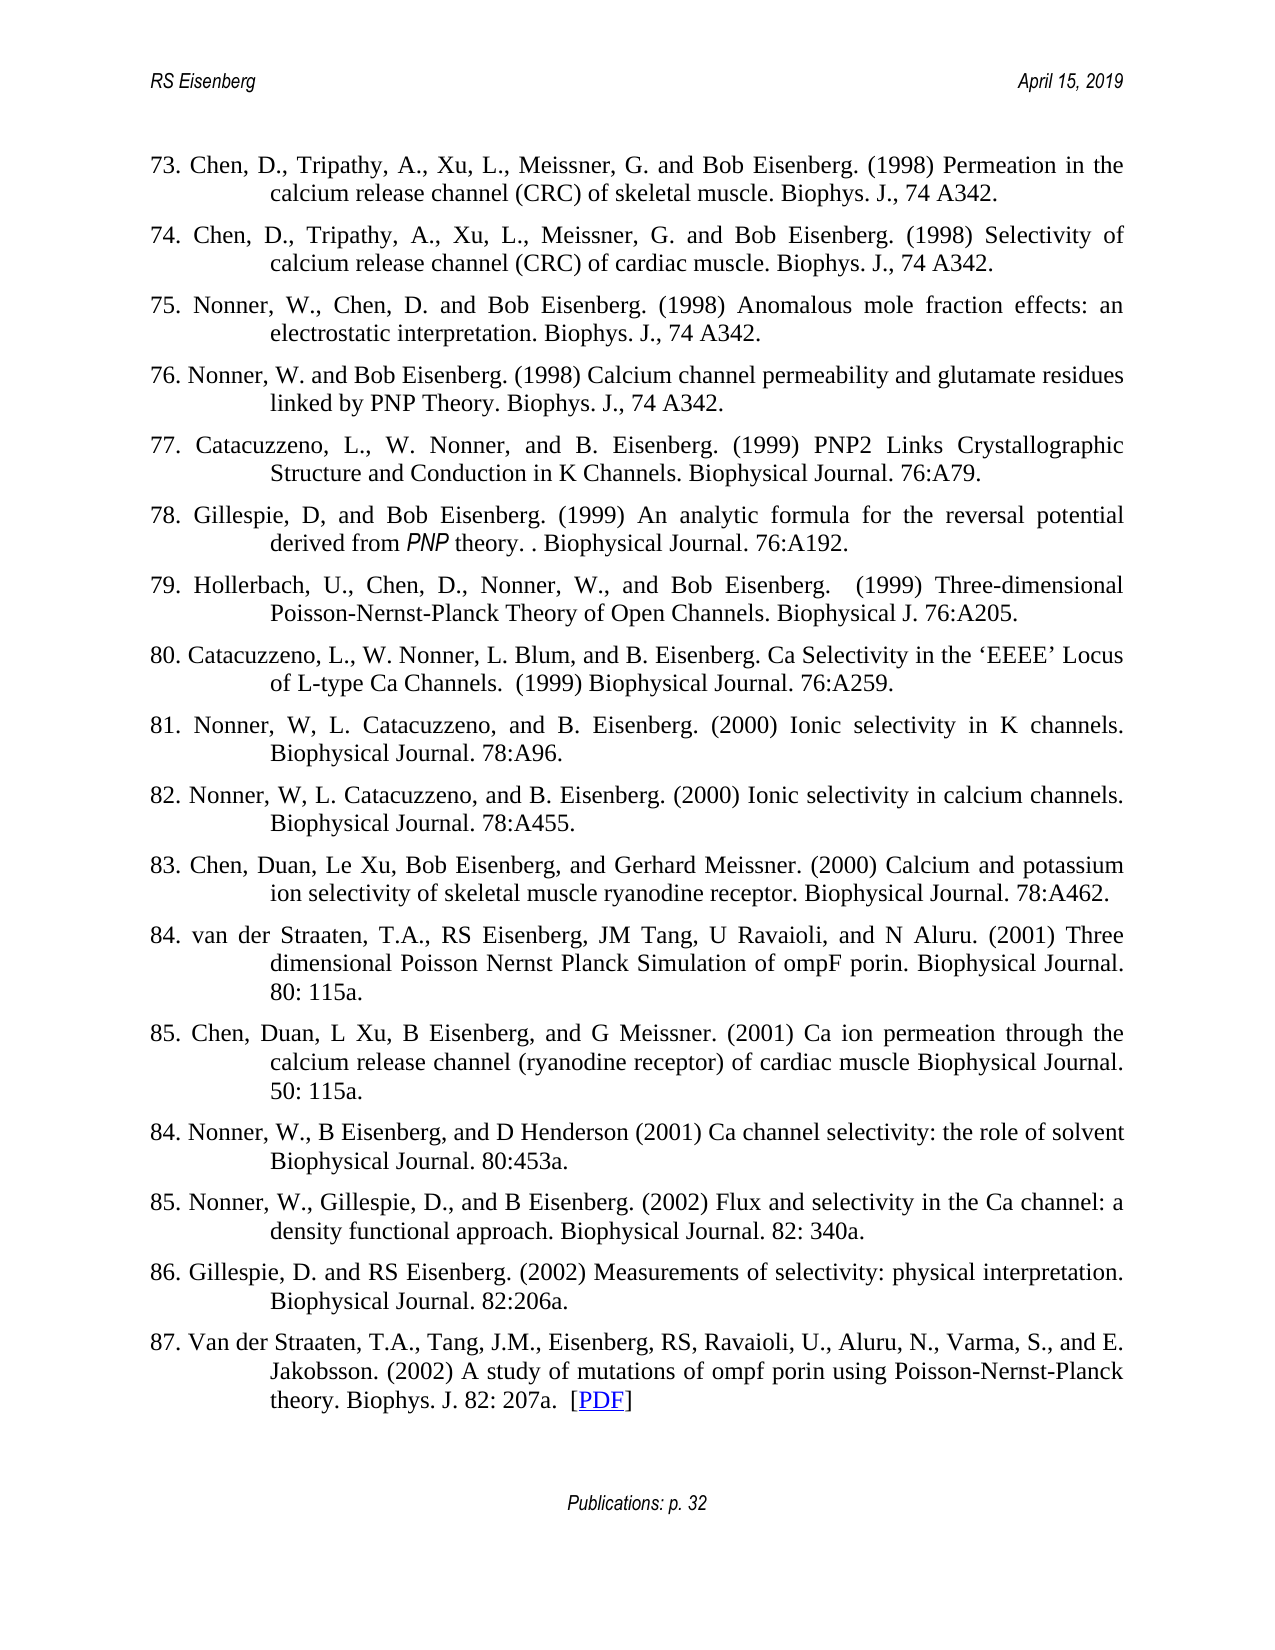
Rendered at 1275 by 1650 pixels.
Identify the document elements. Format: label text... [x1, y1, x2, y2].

text 84. van der Straaten, T.A., RS Eisenberg, JM Tang, U Ravaioli, and N Aluru. (2001) Three dimensional Poisson Nernst Planck Simulation of ompF porin. Biophysical Journal. 80: 115a. [150, 920, 1125, 1006]
text 77. Catacuzzeno, L., W. Nonner, and B. Eisenberg. (1999) PNP2 Links Crystallographic Structure and Conduction in K Channels. Biophysical Journal. 76:A79. [150, 430, 1125, 487]
text 78. Gillespie, D, and Bob Eisenberg. (1999) An analytic formula for the reversal potential derived from PNP theory. . Biophysical Journal. 76:A192. [150, 500, 1125, 557]
text 83. Chen, Duan, Le Xu, Bob Eisenberg, and Gerhard Meissner. (2000) Calcium and potassium ion selectivity of skeletal muscle ryanodine receptor. Biophysical Journal. 78:A462. [150, 850, 1125, 907]
text 73. Chen, D., Tripathy, A., Xu, L., Meissner, G. and Bob Eisenberg. (1998) Permeation in the calcium release channel (CRC) of skeletal muscle. Biophys. J., 74 A342. [150, 150, 1125, 207]
text 76. Nonner, W. and Bob Eisenberg. (1998) Calcium channel permeability and glutamate residues linked by PNP Theory. Biophys. J., 74 A342. [150, 360, 1125, 417]
text 81. Nonner, W, L. Catacuzzeno, and B. Eisenberg. (2000) Ionic selectivity in K channels. Biophysical Journal. 78:A96. [150, 710, 1125, 767]
text 87. Van der Straaten, T.A., Tang, J.M., Eisenberg, RS, Ravaioli, U., Aluru, N., Varma, S., and E. Jakobsson. (2002) A study of mutations of ompf porin using Poisson-Nernst-Planck theory. Biophys. J. 82: 207a. [PDF] [150, 1327, 1125, 1413]
text 75. Nonner, W., Chen, D. and Bob Eisenberg. (1998) Anomalous mole fraction effects: an electrostatic interpretation. Biophys. J., 74 A342. [150, 290, 1125, 347]
text 82. Nonner, W, L. Catacuzzeno, and B. Eisenberg. (2000) Ionic selectivity in calcium channels. Biophysical Journal. 78:A455. [150, 780, 1125, 837]
text 84. Nonner, W., B Eisenberg, and D Henderson (2001) Ca channel selectivity: the role of solvent Biophysical Journal. 80:453a. [150, 1117, 1125, 1175]
text 80. Catacuzzeno, L., W. Nonner, L. Blum, and B. Eisenberg. Ca Selectivity in the ‘EEEE’ Locus of L-type Ca Channels. (1999) Biophysical Journal. 76:A259. [150, 640, 1125, 697]
text 86. Gillespie, D. and RS Eisenberg. (2002) Measurements of selectivity: physical interpretation. Biophysical Journal. 82:206a. [150, 1257, 1125, 1315]
text 74. Chen, D., Tripathy, A., Xu, L., Meissner, G. and Bob Eisenberg. (1998) Selectivity of calcium release channel (CRC) of cardiac muscle. Biophys. J., 74 A342. [150, 220, 1125, 277]
text 85. Nonner, W., Gillespie, D., and B Eisenberg. (2002) Flux and selectivity in the Ca channel: a density functional approach. Biophysical Journal. 82: 340a. [150, 1187, 1125, 1245]
text 79. Hollerbach, U., Chen, D., Nonner, W., and Bob Eisenberg. (1999) Three-dimensional Poisson-Nernst-Planck Theory of Open Channels. Biophysical J. 76:A205. [150, 570, 1125, 627]
text 85. Chen, Duan, L Xu, B Eisenberg, and G Meissner. (2001) Ca ion permeation through the calcium release channel (ryanodine receptor) of cardiac muscle Biophysical Journal. 50: 115a. [150, 1018, 1125, 1105]
